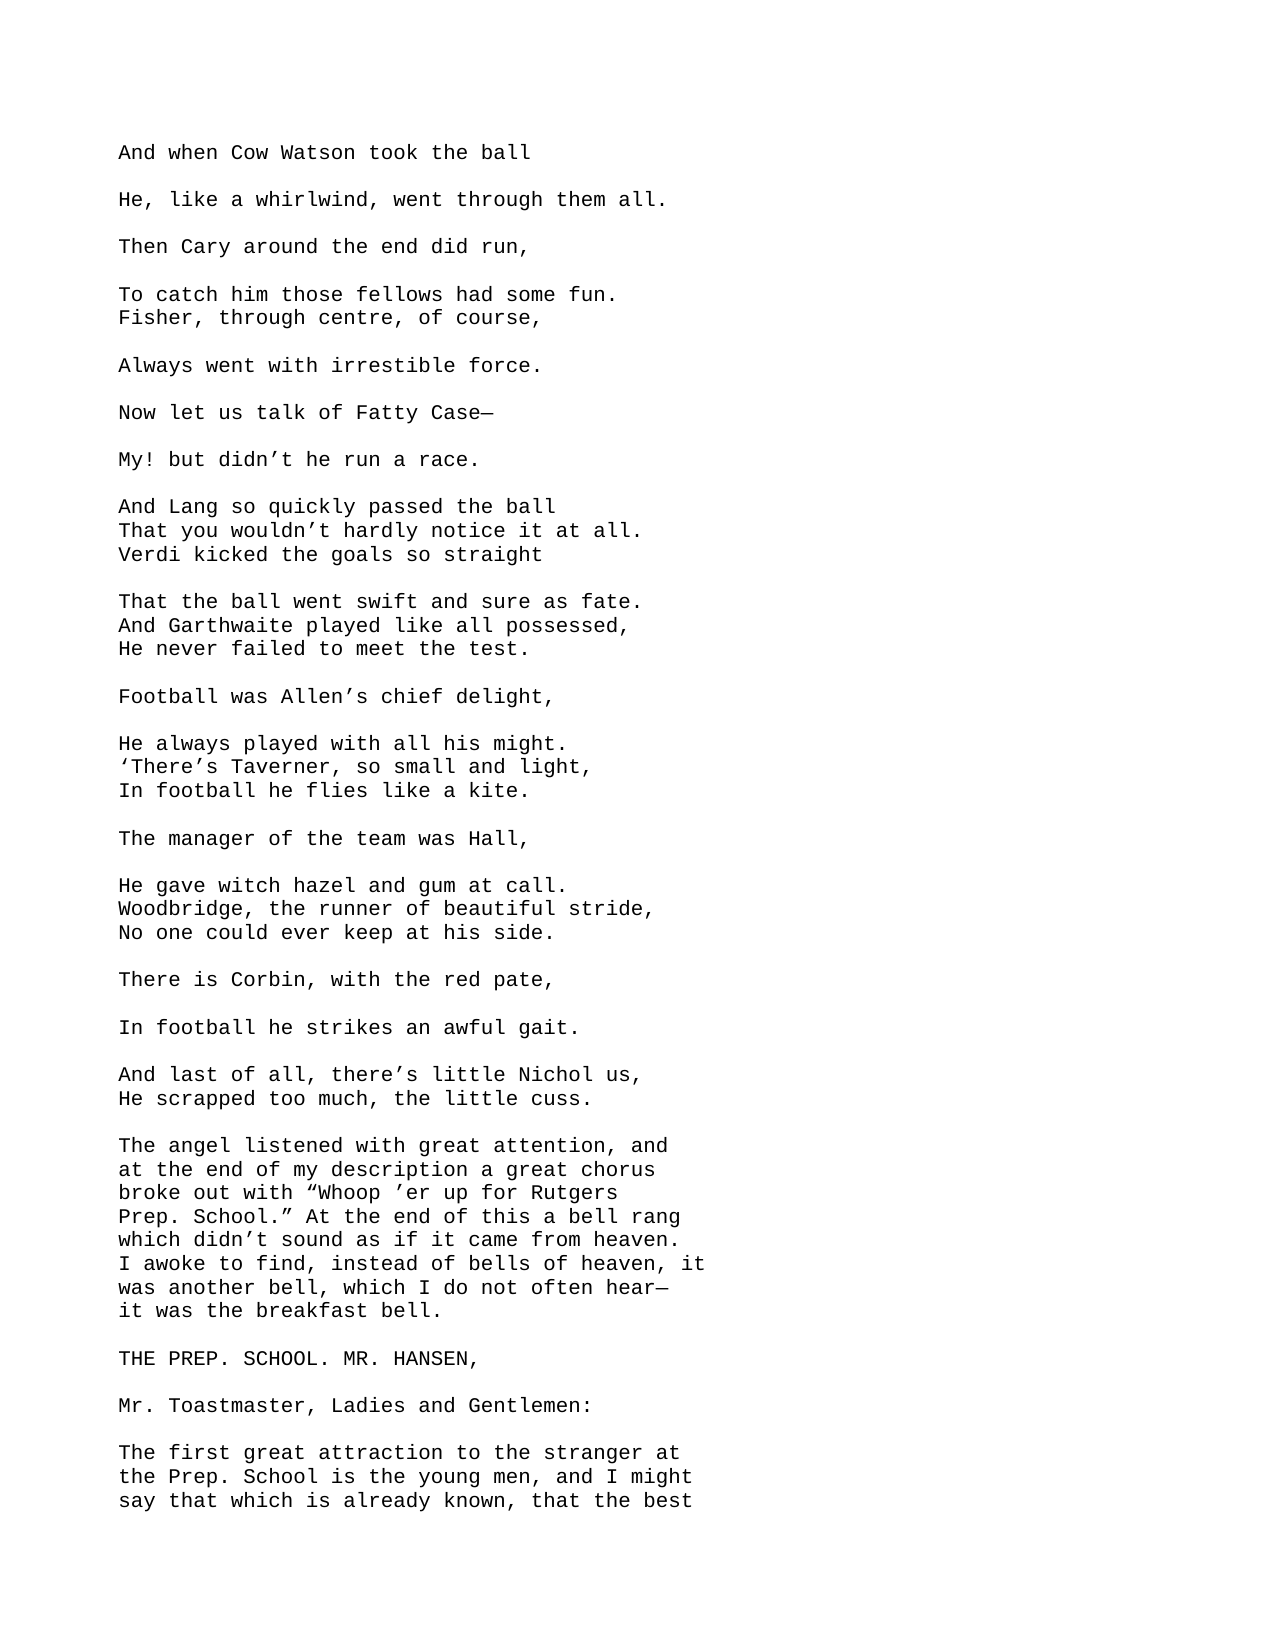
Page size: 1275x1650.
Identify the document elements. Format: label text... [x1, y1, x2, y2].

text Prep. School.” At the end of this a bell rang [118, 1206, 1157, 1229]
text Then Cary around the end did run, [118, 236, 1157, 260]
text He never failed to meet the test. [118, 638, 1157, 662]
text And Garthwaite played like all possessed, [118, 615, 1157, 638]
text Now let us talk of Fatty Case— [118, 402, 1157, 426]
text it was the breakfast bell. [118, 1300, 1157, 1324]
text No one could ever keep at his side. [118, 922, 1157, 946]
text My! but didn’t he run a race. [118, 449, 1157, 473]
text Mr. Toastmaster, Ladies and Gentlemen: [118, 1395, 1157, 1419]
text Football was Allen’s chief delight, [118, 686, 1157, 709]
text And when Cow Watson took the ball [118, 142, 1157, 165]
text Woodbridge, the runner of beautiful stride, [118, 898, 1157, 922]
text He always played with all his might. [118, 733, 1157, 757]
text That you wouldn’t hardly notice it at all. [118, 520, 1157, 544]
text was another bell, which I do not often hear— [118, 1277, 1157, 1300]
text And last of all, there’s little Nichol us, [118, 1064, 1157, 1088]
text THE PREP. SCHOOL. MR. HANSEN, [118, 1348, 1157, 1371]
text To catch him those fellows had some fun. [118, 284, 1157, 307]
text which didn’t sound as if it came from heaven. [118, 1229, 1157, 1253]
text the Prep. School is the young men, and I might [118, 1466, 1157, 1489]
text Verdi kicked the goals so straight [118, 544, 1157, 567]
text The manager of the team was Hall, [118, 827, 1157, 851]
text There is Corbin, with the red pate, [118, 969, 1157, 993]
text ‘There’s Taverner, so small and light, [118, 757, 1157, 780]
text The first great attraction to the stranger at [118, 1442, 1157, 1466]
text He, like a whirlwind, went through them all. [118, 189, 1157, 213]
text That the ball went swift and sure as fate. [118, 591, 1157, 615]
text The angel listened with great attention, and [118, 1135, 1157, 1158]
text I awoke to find, instead of bells of heaven, it [118, 1253, 1157, 1277]
text Always went with irrestible force. [118, 354, 1157, 378]
text He scrapped too much, the little cuss. [118, 1088, 1157, 1111]
text In football he strikes an awful gait. [118, 1017, 1157, 1040]
text Fisher, through centre, of course, [118, 307, 1157, 331]
text broke out with “Whoop ’er up for Rutgers [118, 1182, 1157, 1206]
text He gave witch hazel and gum at call. [118, 875, 1157, 898]
text And Lang so quickly passed the ball [118, 496, 1157, 520]
text In football he flies like a kite. [118, 780, 1157, 804]
text say that which is already known, that the best [118, 1489, 1157, 1513]
text at the end of my description a great chorus [118, 1158, 1157, 1182]
